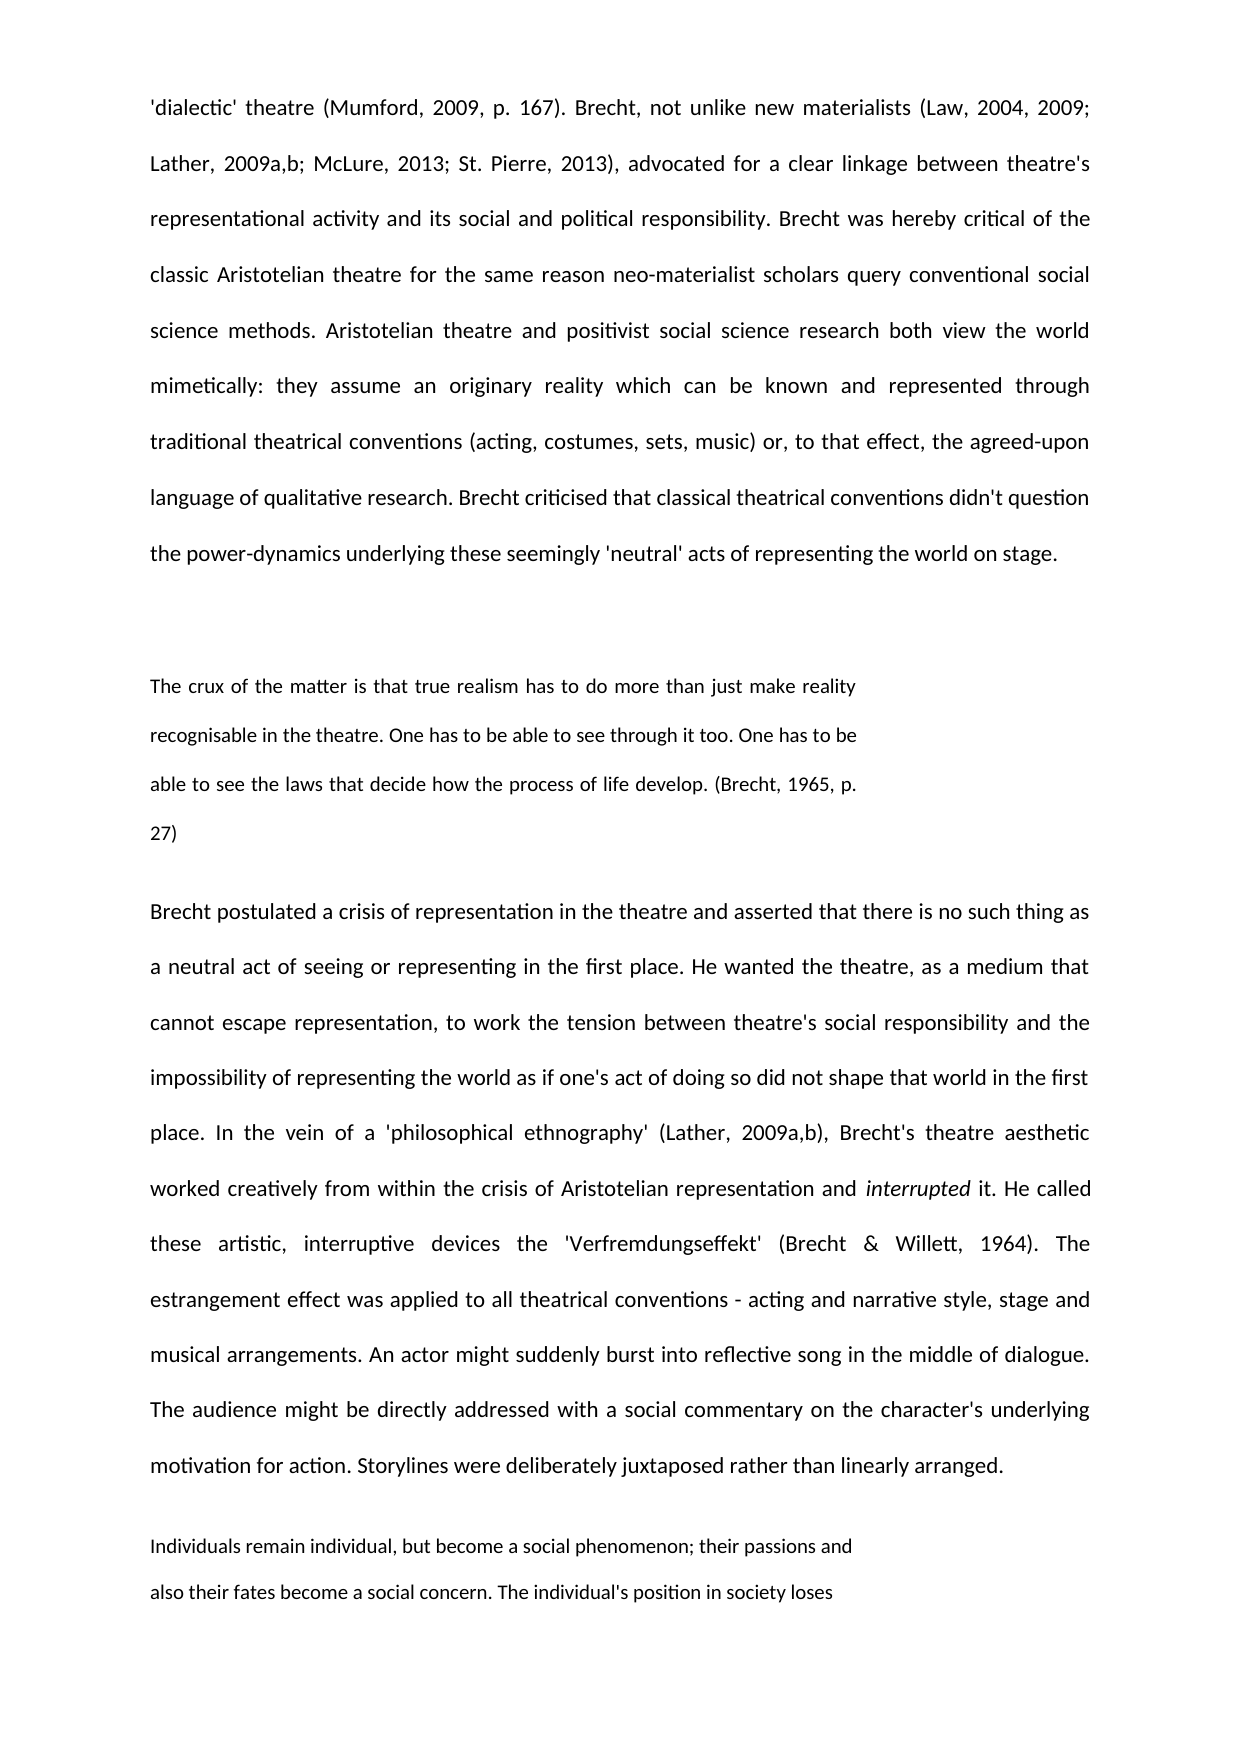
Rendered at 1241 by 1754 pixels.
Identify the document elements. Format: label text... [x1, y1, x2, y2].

text Individuals remain individual, but become a social phenomenon; their passions and also their fates become a social concern. The individual's position in society loses [150, 1534, 858, 1605]
text The crux of the matter is that true realism has to do more than just make reality recognisable in the theatre. One has to be able to see through it too. One has to be able to see the laws that decide how the process of life develop. (Brecht, 1965, p. 27) [150, 673, 858, 846]
text Brecht postulated a crisis of representation in the theatre and asserted that there is no such thing as a neutral act of seeing or representing in the first place. He wanted the theatre, as a medium that cannot escape representation, to work the tension between theatre's social responsibility and the impossibility of representing the world as if one's act of doing so did not shape that world in the first place. In the vein of a 'philosophical ethnography' (Lather, 2009a,b), Brecht's theatre aesthetic worked creatively from within the crisis of Aristotelian representation and interrupted it. He called these artistic, interruptive devices the 'Verfremdungseffekt' (Brecht & Willett, 1964). The estrangement effect was applied to all theatrical conventions - acting and narrative style, stage and musical arrangements. An actor might suddenly burst into reflective song in the middle of dialogue. The audience might be directly addressed with a social commentary on the character's underlying motivation for action. Storylines were deliberately juxtaposed rather than linearly arranged. [150, 897, 1092, 1479]
text 'dialectic' theatre (Mumford, 2009, p. 167). Brecht, not unlike new materialists (Law, 2004, 2009; Lather, 2009a,b; McLure, 2013; St. Pierre, 2013), advocated for a clear linkage between theatre's representational activity and its social and political responsibility. Brecht was hereby critical of the classic Aristotelian theatre for the same reason neo-materialist scholars query conventional social science methods. Aristotelian theatre and positivist social science research both view the world mimetically: they assume an originary reality which can be known and represented through traditional theatrical conventions (acting, costumes, sets, music) or, to that effect, the agreed-upon language of qualitative research. Brecht criticised that classical theatrical conventions didn't question the power-dynamics underlying these seemingly 'neutral' acts of representing the world on stage. [150, 93, 1092, 567]
